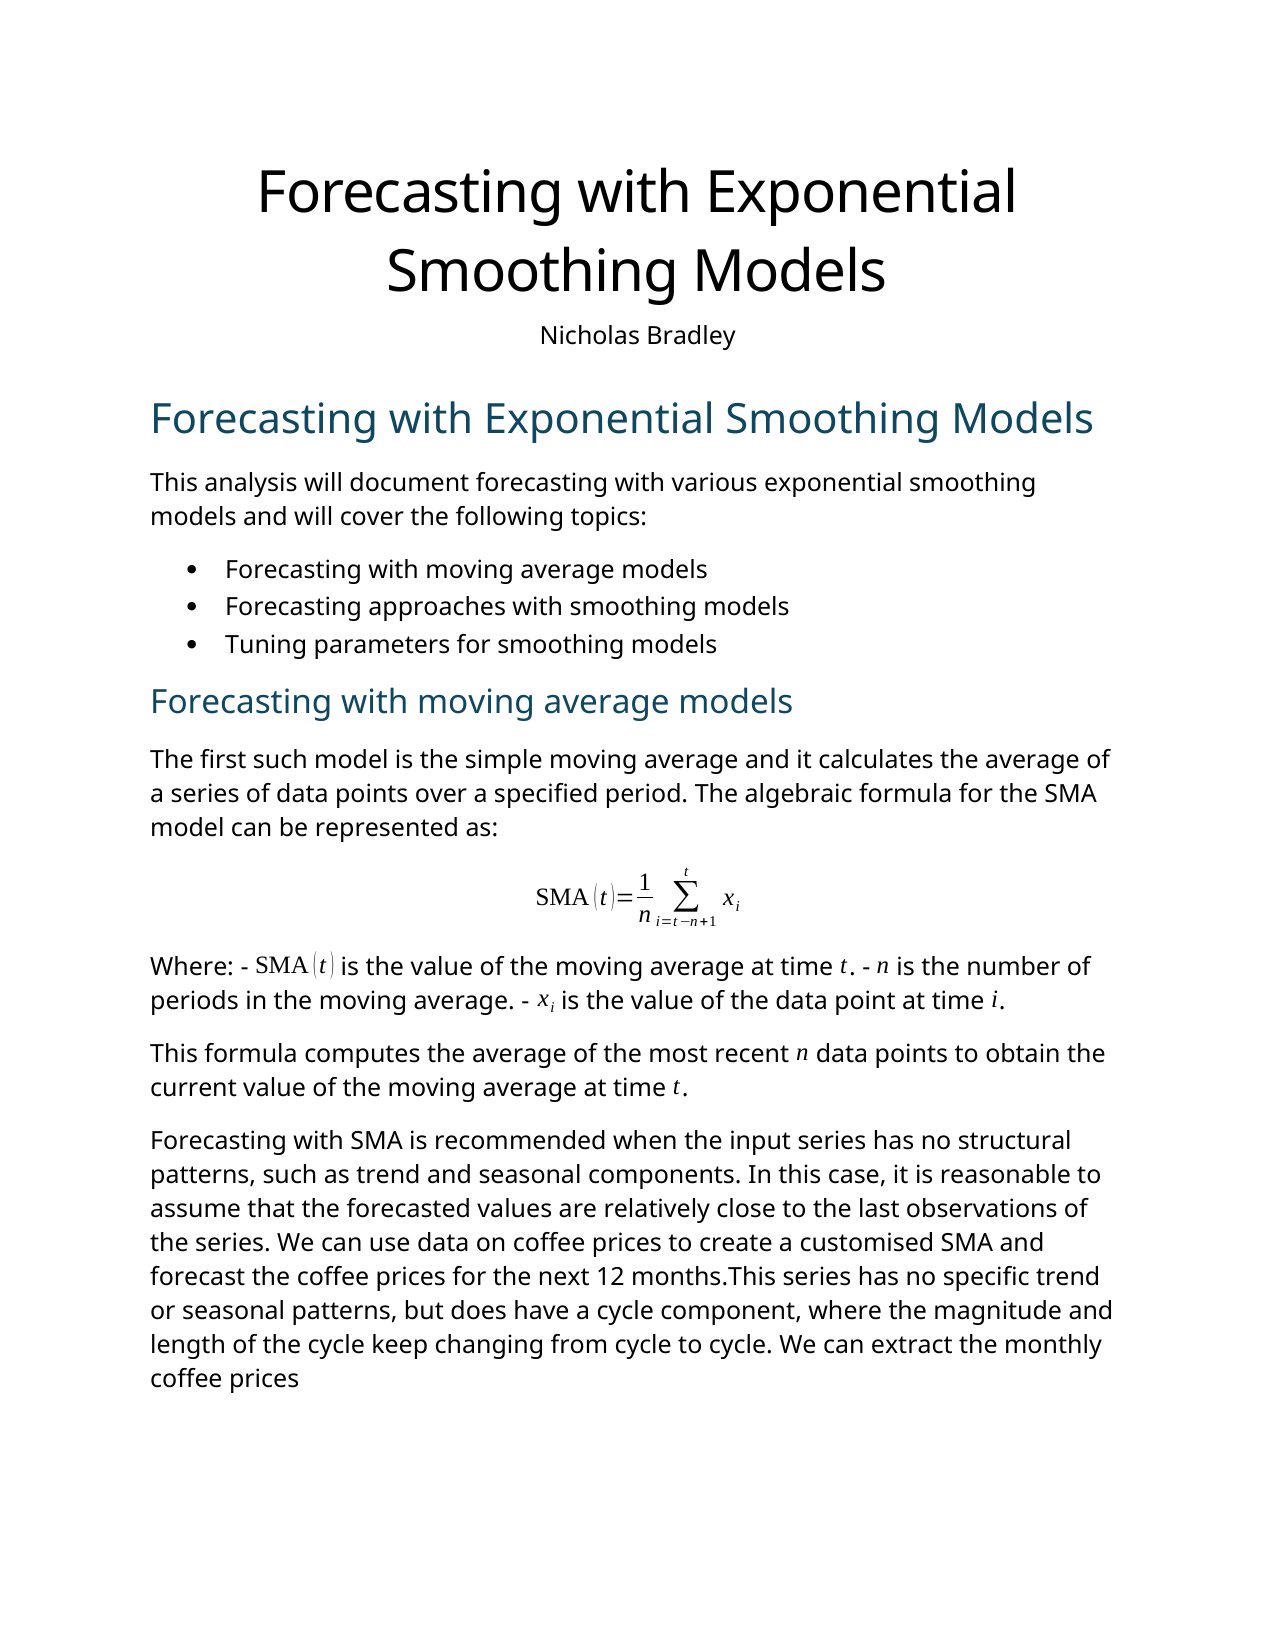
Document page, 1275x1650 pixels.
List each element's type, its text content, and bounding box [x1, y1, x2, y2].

text This formula computes the average of the most recent data points to obtain the current value of the moving average at time . [150, 1036, 1125, 1104]
list Forecasting with moving average models [187, 551, 1125, 585]
text Forecasting with SMA is recommended when the input series has no structural patterns, such as trend and seasonal components. In this case, it is reasonable to assume that the forecasted values are relatively close to the last observations of the series. We can use data on coffee prices to create a customised SMA and forecast the coffee prices for the next 12 months.This series has no specific trend or seasonal patterns, but does have a cycle component, where the magnitude and length of the cycle keep changing from cycle to cycle. We can extract the monthly coffee prices [150, 1122, 1125, 1395]
text The first such model is the simple moving average and it calculates the average of a series of data points over a specified period. The algebraic formula for the SMA model can be represented as: [150, 742, 1125, 844]
text Nicholas Bradley [150, 317, 1125, 351]
title Forecasting with Exponential Smoothing Models [150, 150, 1125, 309]
list Tuning parameters for smoothing models [187, 627, 1125, 661]
text This analysis will document forecasting with various exponential smoothing models and will cover the following topics: [150, 464, 1125, 532]
subtitle Forecasting with moving average models [150, 678, 1125, 723]
text Where: - is the value of the moving average at time . - is the number of periods in the moving average. - is the value of the data point at time . [150, 949, 1125, 1017]
list Forecasting approaches with smoothing models [187, 589, 1125, 623]
subtitle Forecasting with Exponential Smoothing Models [150, 389, 1125, 446]
